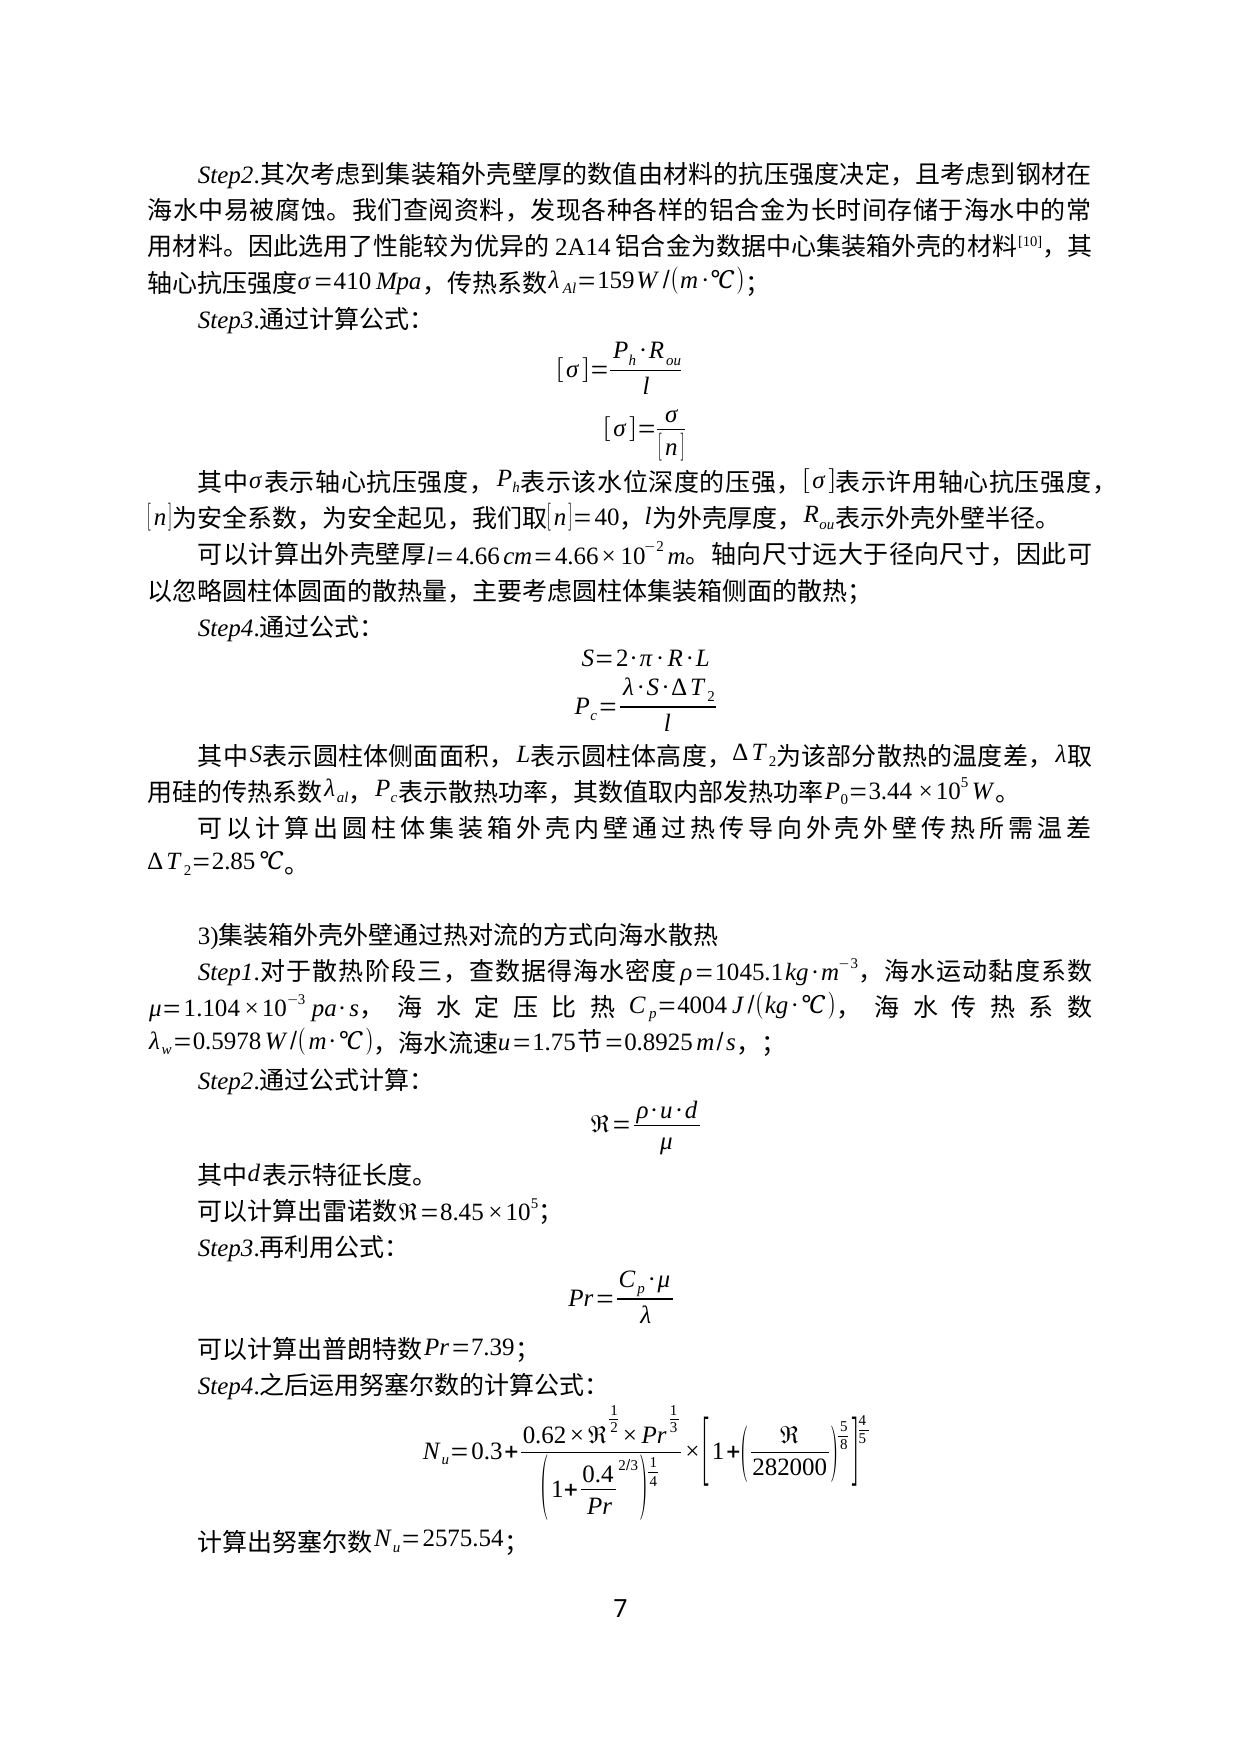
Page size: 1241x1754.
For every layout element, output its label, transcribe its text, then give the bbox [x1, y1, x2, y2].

text 可以计算出圆柱体集装箱外壳内壁通过热传导向外壳外壁传热所需温差。 [148, 809, 1092, 881]
text 3)集装箱外壳外壁通过热对流的方式向海水散热 [148, 915, 1092, 951]
text 其中表示圆柱体侧面面积，表示圆柱体高度，为该部分散热的温度差，取用硅的传热系数，表示散热功率，其数值取内部发热功率。 [148, 736, 1092, 809]
text Step2.通过公式计算： [148, 1060, 1092, 1096]
text Step3.再利用公式： [148, 1228, 1092, 1264]
text 可以计算出雷诺数； [148, 1192, 1092, 1228]
text 可以计算出外壳壁厚。轴向尺寸远大于径向尺寸，因此可以忽略圆柱体圆面的散热量，主要考虑圆柱体集装箱侧面的散热； [148, 535, 1092, 607]
text 其中表示轴心抗压强度，表示该水位深度的压强，表示许用轴心抗压强度，为安全系数，为安全起见，我们取，为外壳厚度，表示外壳外壁半径。 [148, 462, 1092, 535]
text 可以计算出普朗特数； [148, 1329, 1092, 1365]
text Step1.对于散热阶段三，查数据得海水密度，海水运动黏度系数，海水定压比热，海水传热系数，海水流速，； [148, 951, 1092, 1060]
text Step3.通过计算公式： [148, 299, 1092, 336]
text 计算出努塞尔数； [148, 1522, 1092, 1558]
text Step4.之后运用努塞尔数的计算公式： [148, 1365, 1092, 1402]
text 其中表示特征长度。 [148, 1155, 1092, 1192]
text Step4.通过公式： [148, 607, 1092, 644]
text Step2.其次考虑到集装箱外壳壁厚的数值由材料的抗压强度决定，且考虑到钢材在海水中易被腐蚀。我们查阅资料，发现各种各样的铝合金为长时间存储于海水中的常用材料。因此选用了性能较为优异的2A14铝合金为数据中心集装箱外壳的材料[10]，其轴心抗压强度，传热系数； [148, 154, 1092, 299]
